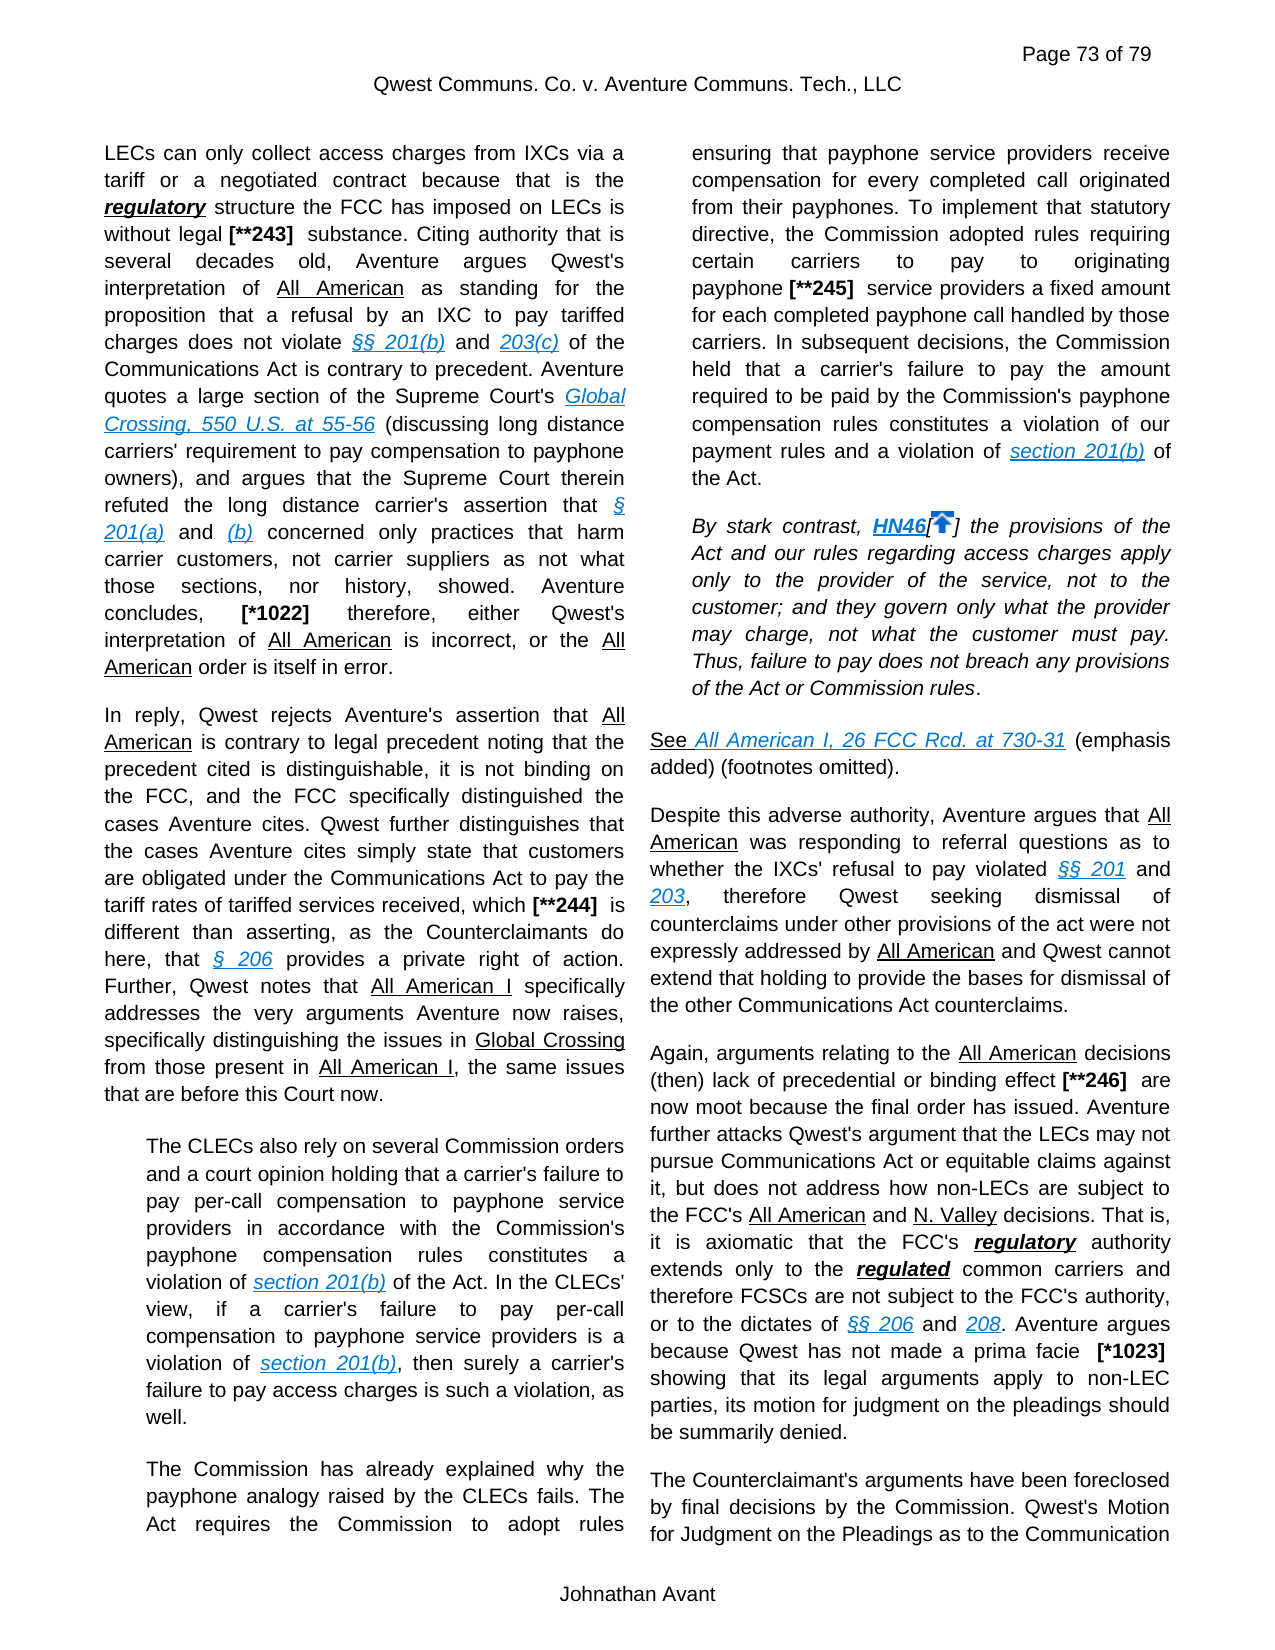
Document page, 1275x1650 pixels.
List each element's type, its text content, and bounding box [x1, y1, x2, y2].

text See All American I, 26 FCC Rcd. at 730-31 (emphasis added) (footnotes omitted). [650, 725, 1171, 779]
picture [931, 511, 954, 533]
text The CLECs also rely on several Commission orders and a court opinion holding that a carrier's failure to pay per-call compensation to payphone service providers in accordance with the Commission's payphone compensation rules constitutes a violation of section 201(b) of the Act. In the CLECs' view, if a carrier's failure to pay per-call compensation to payphone service providers is a violation of section 201(b), then surely a carrier's failure to pay access charges is such a violation, as well. [146, 1131, 625, 1429]
text The Commission has already explained why the payphone analogy raised by the CLECs fails. The Act requires the Commission to adopt rules ensuring that payphone service providers receive compensation for every completed call originated from their payphones. To implement that statutory directive, the Commission adopted rules requiring certain carriers to pay to originating payphone [**245] service providers a fixed amount for each completed payphone call handled by those carriers. In subsequent decisions, the Commission held that a carrier's failure to pay the amount required to be paid by the Commission's payphone compensation rules constitutes a violation of our payment rules and a violation of section 201(b) of the Act. [692, 137, 1171, 489]
text Despite this adverse authority, Aventure argues that All American was responding to referral questions as to whether the IXCs' refusal to pay violated §§ 201 and 203, therefore Qwest seeking dismissal of counterclaims under other provisions of the act were not expressly addressed by All American and Qwest cannot extend that holding to provide the bases for dismissal of the other Communications Act counterclaims. [650, 800, 1171, 1017]
text By stark contrast, HN46[] the provisions of the Act and our rules regarding access charges apply only to the provider of the service, not to the customer; and they govern only what the provider may charge, not what the customer must pay. Thus, failure to pay does not breach any provisions of the Act or Commission rules. [692, 510, 1171, 700]
text Again, arguments relating to the All American decisions (then) lack of precedential or binding effect [**246] are now moot because the final order has issued. Aventure further attacks Qwest's argument that the LECs may not pursue Communications Act or equitable claims against it, but does not address how non-LECs are subject to the FCC's All American and N. Valley decisions. That is, it is axiomatic that the FCC's regulatory authority extends only to the regulated common carriers and therefore FCSCs are not subject to the FCC's authority, or to the dictates of §§ 206 and 208. Aventure argues because Qwest has not made a prima facie [*1023] showing that its legal arguments apply to non-LEC parties, its motion for judgment on the pleadings should be summarily denied. [650, 1037, 1171, 1444]
text In reply, Qwest rejects Aventure's assertion that All American is contrary to legal precedent noting that the precedent cited is distinguishable, it is not binding on the FCC, and the FCC specifically distinguished the cases Aventure cites. Qwest further distinguishes that the cases Aventure cites simply state that customers are obligated under the Communications Act to pay the tariff rates of tariffed services received, which [**244] is different than asserting, as the Counterclaimants do here, that § 206 provides a private right of action. Further, Qwest notes that All American I specifically addresses the very arguments Aventure now raises, specifically distinguishing the issues in Global Crossing from those present in All American I, the same issues that are before this Court now. [104, 700, 625, 1106]
